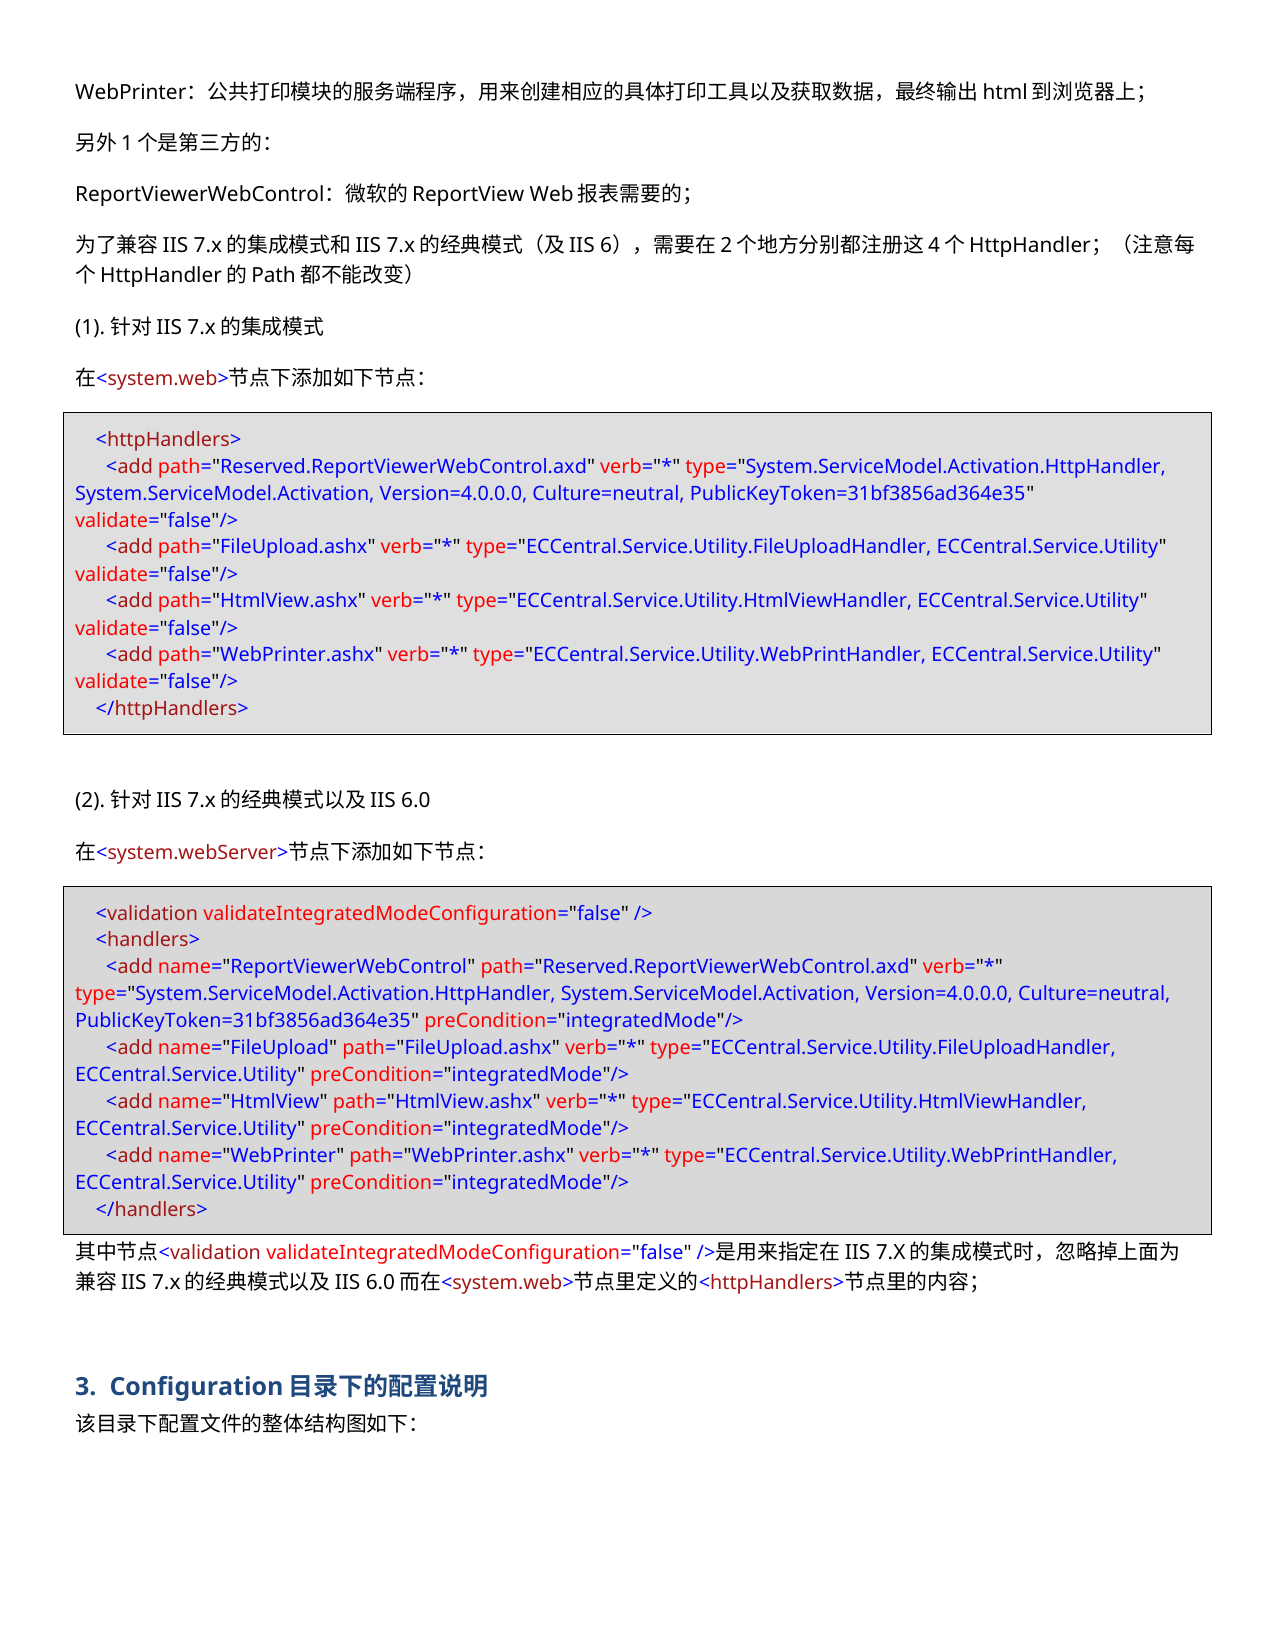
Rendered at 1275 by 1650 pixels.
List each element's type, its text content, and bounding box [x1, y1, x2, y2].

text (1). 针对IIS 7.x的集成模式 [75, 310, 1200, 340]
text WebPrinter：公共打印模块的服务端程序，用来创建相应的具体打印工具以及获取数据，最终输出html到浏览器上； [75, 75, 1200, 105]
text 在<system.webServer>节点下添加如下节点： [75, 835, 1200, 865]
text 该目录下配置文件的整体结构图如下： [75, 1408, 1200, 1438]
subtitle 3. Configuration目录下的配置说明 [75, 1366, 1200, 1402]
text ReportViewerWebControl：微软的ReportView Web报表需要的； [75, 177, 1200, 208]
text 为了兼容IIS 7.x的集成模式和IIS 7.x的经典模式（及IIS 6），需要在2个地方分别都注册这4个HttpHandler；（注意每个HttpHandler的Path都不能改变） [75, 228, 1200, 289]
text 其中节点<validation validateIntegratedModeConfiguration="false" />是用来指定在IIS 7.X的集成模式时，忽略掉上面为兼容IIS 7.x的经典模式以及IIS 6.0而在<system.web>节点里定义的<httpHandlers>节点里的内容； [75, 1235, 1200, 1296]
text 在<system.web>节点下添加如下节点： [75, 361, 1200, 391]
table_header <validation validateIntegratedModeConfiguration="false" /> <handlers> <add name="ReportViewerWebControl" path="Reserved.ReportViewerWebControl.axd" verb="*" type="System.ServiceModel.Activation.HttpHandler, System.ServiceModel.Activation, Version=4.0.0.0, Culture=neutral, PublicKeyToken=31bf3856ad364e35" preCondition="integratedMode"/> <add name="FileUpload" path="FileUpload.ashx" verb="*" type="ECCentral.Service.Utility.FileUploadHandler, ECCentral.Service.Utility" preCondition="integratedMode"/> <add name="HtmlView" path="HtmlView.ashx" verb="*" type="ECCentral.Service.Utility.HtmlViewHandler, ECCentral.Service.Utility" preCondition="integratedMode"/> <add name="WebPrinter" path="WebPrinter.ashx" verb="*" type="ECCentral.Service.Utility.WebPrintHandler, ECCentral.Service.Utility" preCondition="integratedMode"/> </handlers> [64, 887, 1211, 1234]
text (2). 针对IIS 7.x的经典模式以及IIS 6.0 [75, 784, 1200, 814]
table_header <httpHandlers> <add path="Reserved.ReportViewerWebControl.axd" verb="*" type="System.ServiceModel.Activation.HttpHandler, System.ServiceModel.Activation, Version=4.0.0.0, Culture=neutral, PublicKeyToken=31bf3856ad364e35" validate="false"/> <add path="FileUpload.ashx" verb="*" type="ECCentral.Service.Utility.FileUploadHandler, ECCentral.Service.Utility" validate="false"/> <add path="HtmlView.ashx" verb="*" type="ECCentral.Service.Utility.HtmlViewHandler, ECCentral.Service.Utility" validate="false"/> <add path="WebPrinter.ashx" verb="*" type="ECCentral.Service.Utility.WebPrintHandler, ECCentral.Service.Utility" validate="false"/> </httpHandlers> [64, 413, 1211, 733]
text 另外1个是第三方的： [75, 126, 1200, 156]
